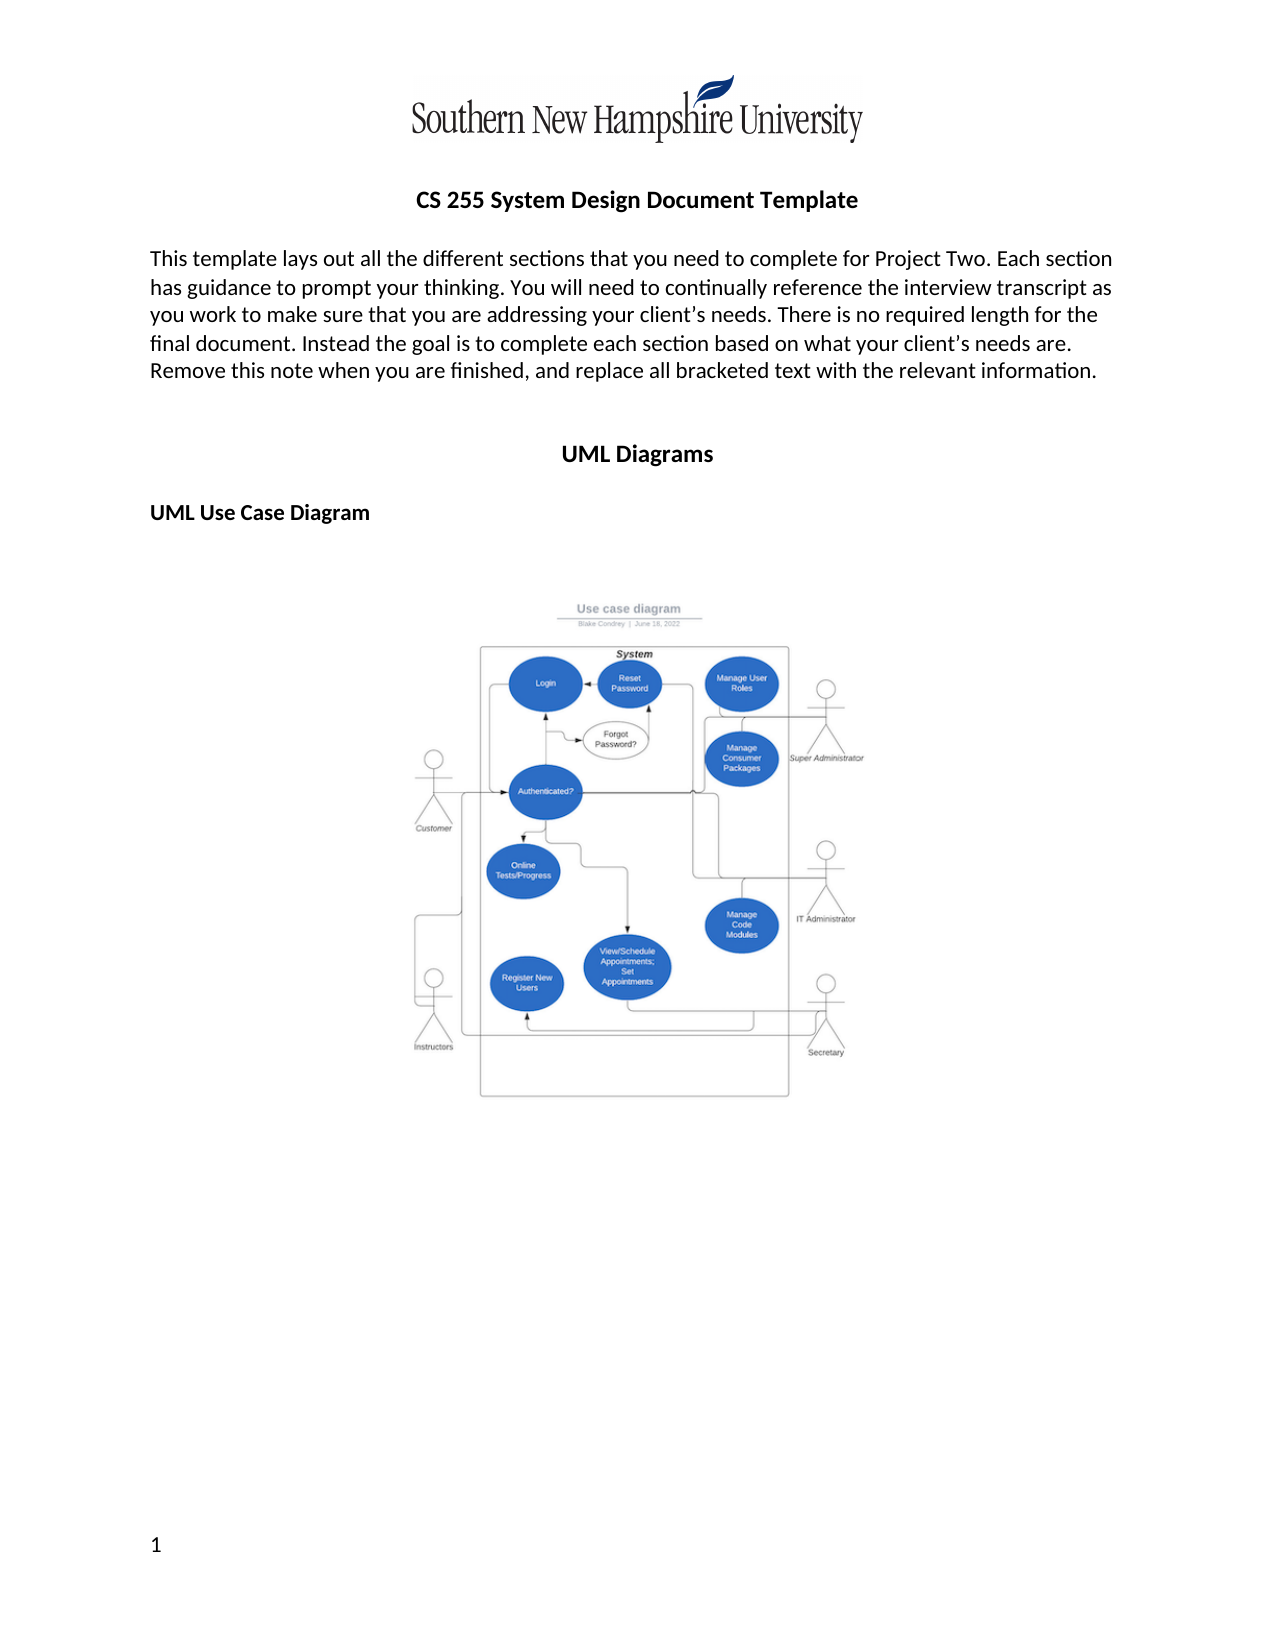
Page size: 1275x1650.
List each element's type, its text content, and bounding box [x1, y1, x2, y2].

subtitle UML Use Case Diagram [150, 498, 1125, 526]
picture [380, 573, 895, 1155]
subtitle UML Diagrams [150, 438, 1125, 468]
subtitle CS 255 System Design Document Template [150, 184, 1125, 214]
picture [412, 75, 863, 143]
text This template lays out all the different sections that you need to complete for Project Two. Each section has guidance to prompt your thinking. You will need to continually reference the interview transcript as you work to make sure that you are addressing your client’s needs. There is no required length for the final document. Instead the goal is to complete each section based on what your client’s needs are. Remove this note when you are finished, and replace all bracketed text with the relevant information. [150, 244, 1125, 385]
